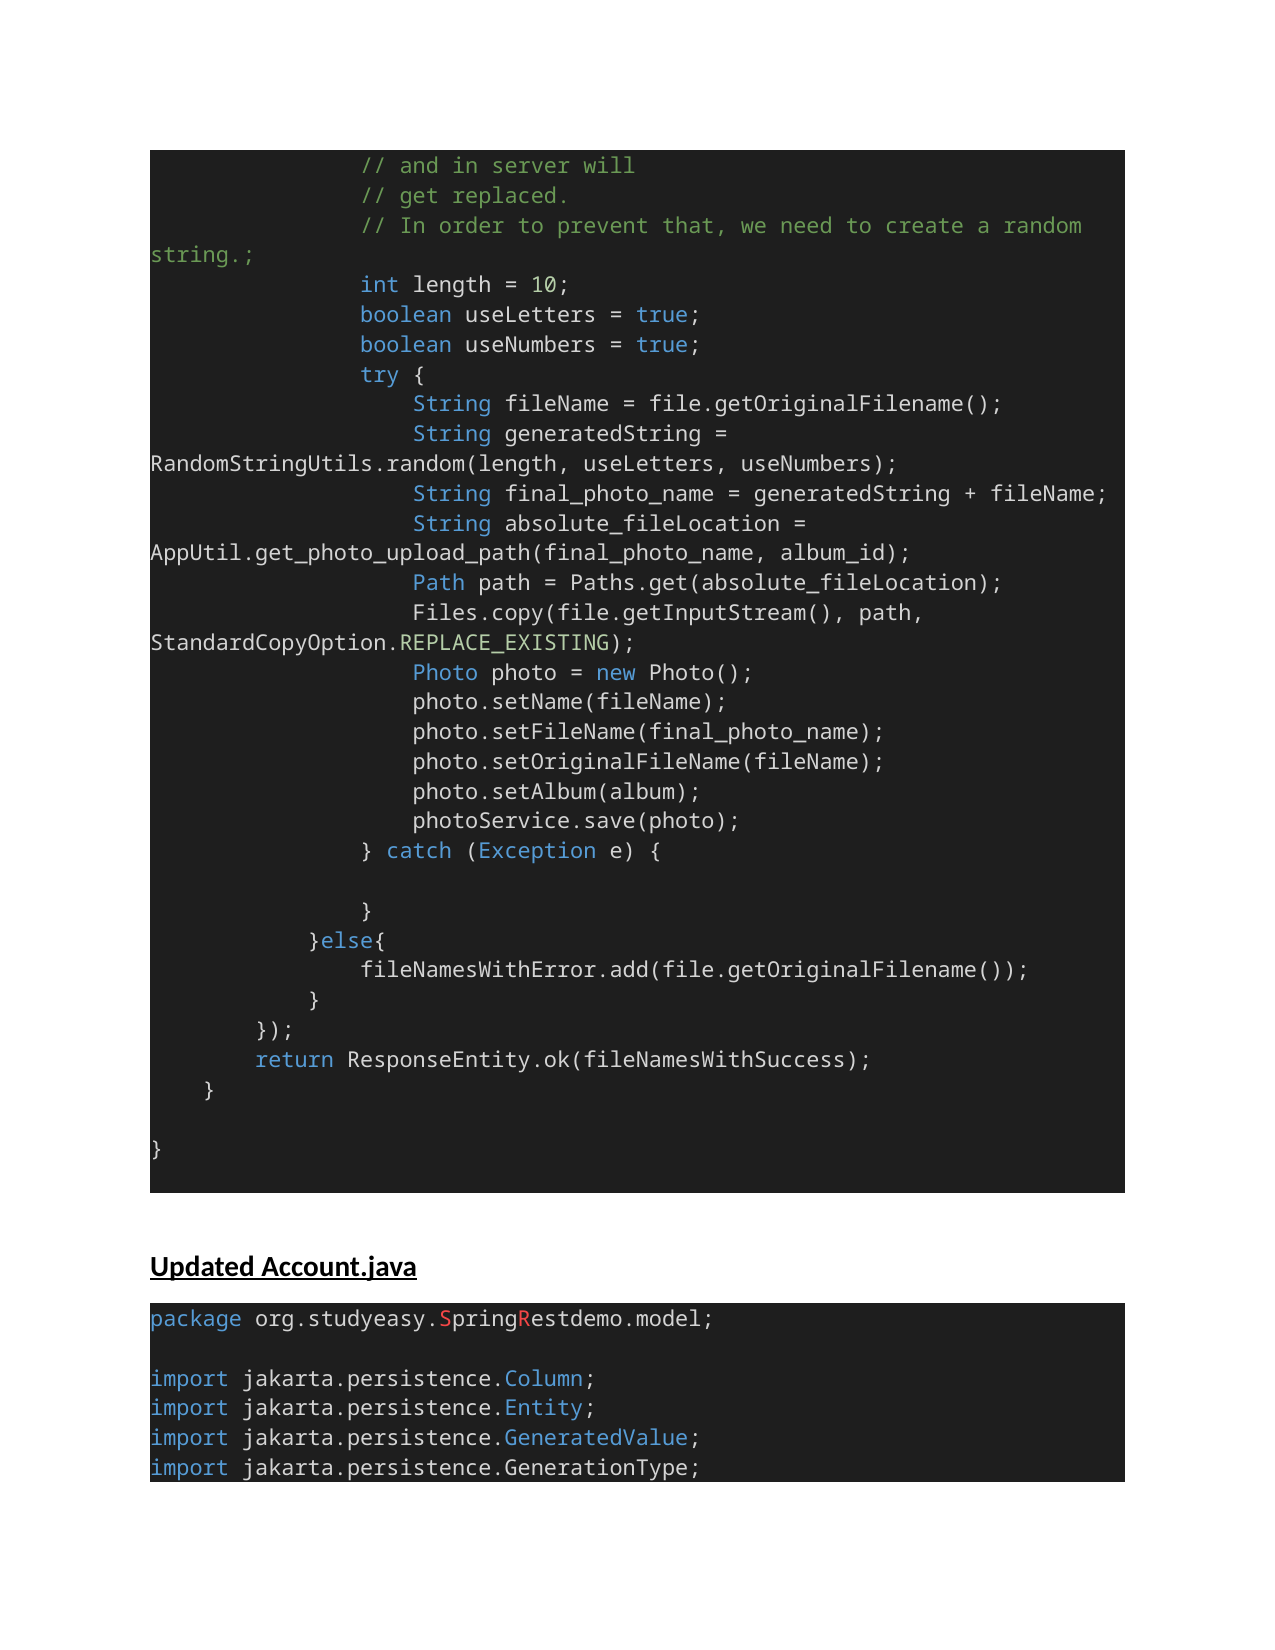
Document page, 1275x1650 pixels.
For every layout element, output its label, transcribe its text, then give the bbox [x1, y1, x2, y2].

text String absolute_fileLocation = AppUtil.get_photo_upload_path(final_photo_name, album_id); [150, 507, 1125, 567]
text } [150, 1133, 1125, 1163]
text Path path = Paths.get(absolute_fileLocation); [150, 567, 1125, 597]
text String fileName = file.getOriginalFilename(); [150, 388, 1125, 418]
text import jakarta.persistence.Entity; [150, 1392, 1125, 1422]
text boolean useLetters = true; [150, 299, 1125, 329]
text String final_photo_name = generatedString + fileName; [150, 478, 1125, 507]
text } [150, 895, 1125, 924]
text photoService.save(photo); [150, 805, 1125, 835]
text // get replaced. [150, 180, 1125, 209]
text import jakarta.persistence.GeneratedValue; [150, 1422, 1125, 1452]
text photo.setAlbum(album); [150, 776, 1125, 805]
text } catch (Exception e) { [150, 835, 1125, 865]
text Photo photo = new Photo(); [150, 656, 1125, 686]
text photo.setName(fileName); [150, 686, 1125, 716]
text } [150, 984, 1125, 1014]
text // In order to prevent that, we need to create a random string.; [150, 209, 1125, 269]
text Files.copy(file.getInputStream(), path, StandardCopyOption.REPLACE_EXISTING); [150, 597, 1125, 656]
text Updated Account.java [150, 1248, 1125, 1283]
text try { [150, 358, 1125, 388]
text photo.setOriginalFileName(fileName); [150, 746, 1125, 776]
text return ResponseEntity.ok(fileNamesWithSuccess); [150, 1044, 1125, 1073]
text }else{ [150, 924, 1125, 954]
text } [150, 1073, 1125, 1103]
text // and in server will [150, 150, 1125, 180]
text import jakarta.persistence.GenerationType; [150, 1452, 1125, 1482]
text }); [150, 1014, 1125, 1044]
text int length = 10; [150, 269, 1125, 299]
text package org.studyeasy.SpringRestdemo.model; [150, 1303, 1125, 1333]
text String generatedString = RandomStringUtils.random(length, useLetters, useNumbers); [150, 418, 1125, 478]
text fileNamesWithError.add(file.getOriginalFilename()); [150, 954, 1125, 984]
text import jakarta.persistence.Column; [150, 1362, 1125, 1392]
text photo.setFileName(final_photo_name); [150, 716, 1125, 746]
text boolean useNumbers = true; [150, 329, 1125, 358]
